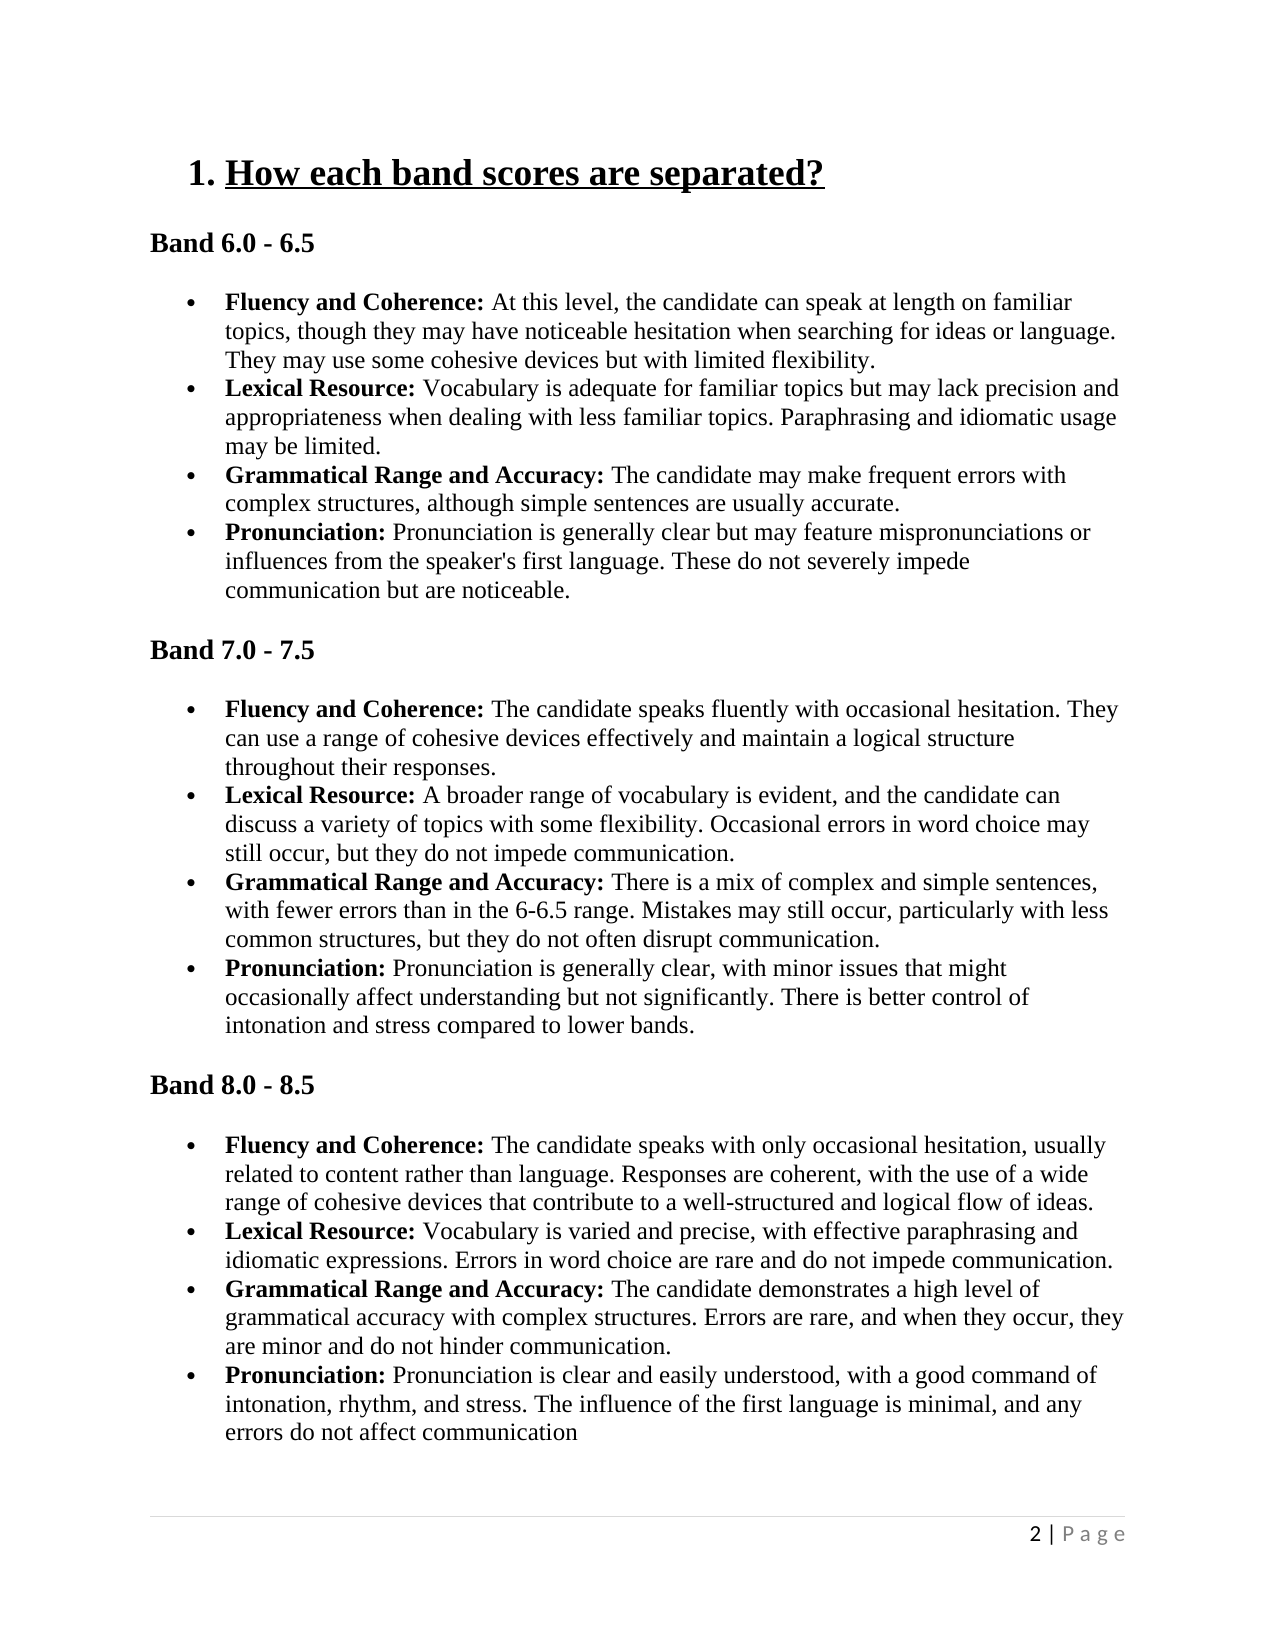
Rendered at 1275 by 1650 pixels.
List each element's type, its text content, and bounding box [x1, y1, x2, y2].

text Band 6.0 - 6.5 [150, 226, 1125, 258]
list Fluency and Coherence: At this level, the candidate can speak at length on familiar topics, though they may have noticeable hesitation when searching for ideas or language. They may use some cohesive devices but with limited flexibility. [187, 287, 1125, 373]
list Grammatical Range and Accuracy: The candidate may make frequent errors with complex structures, although simple sentences are usually accurate. [187, 460, 1125, 517]
text Band 8.0 - 8.5 [150, 1068, 1125, 1101]
list Pronunciation: Pronunciation is generally clear, with minor issues that might occasionally affect understanding but not significantly. There is better control of intonation and stress compared to lower bands. [187, 953, 1125, 1039]
list Lexical Resource: Vocabulary is varied and precise, with effective paraphrasing and idiomatic expressions. Errors in word choice are rare and do not impede communication. [187, 1216, 1125, 1274]
list Fluency and Coherence: The candidate speaks with only occasional hesitation, usually related to content rather than language. Responses are coherent, with the use of a wide range of cohesive devices that contribute to a well-structured and logical flow of ideas. [187, 1130, 1125, 1216]
text Band 7.0 - 7.5 [150, 633, 1125, 665]
list Pronunciation: Pronunciation is clear and easily understood, with a good command of intonation, rhythm, and stress. The influence of the first language is minimal, and any errors do not affect communication [187, 1360, 1125, 1446]
list How each band scores are separated? [187, 150, 1125, 193]
list Grammatical Range and Accuracy: There is a mix of complex and simple sentences, with fewer errors than in the 6-6.5 range. Mistakes may still occur, particularly with less common structures, but they do not often disrupt communication. [187, 867, 1125, 953]
list Lexical Resource: Vocabulary is adequate for familiar topics but may lack precision and appropriateness when dealing with less familiar topics. Paraphrasing and idiomatic usage may be limited. [187, 373, 1125, 460]
list Fluency and Coherence: The candidate speaks fluently with occasional hesitation. They can use a range of cohesive devices effectively and maintain a logical structure throughout their responses. [187, 694, 1125, 781]
list Grammatical Range and Accuracy: The candidate demonstrates a high level of grammatical accuracy with complex structures. Errors are rare, and when they occur, they are minor and do not hinder communication. [187, 1274, 1125, 1360]
list Lexical Resource: A broader range of vocabulary is evident, and the candidate can discuss a variety of topics with some flexibility. Occasional errors in word choice may still occur, but they do not impede communication. [187, 781, 1125, 867]
list Pronunciation: Pronunciation is generally clear but may feature mispronunciations or influences from the speaker's first language. These do not severely impede communication but are noticeable. [187, 517, 1125, 603]
